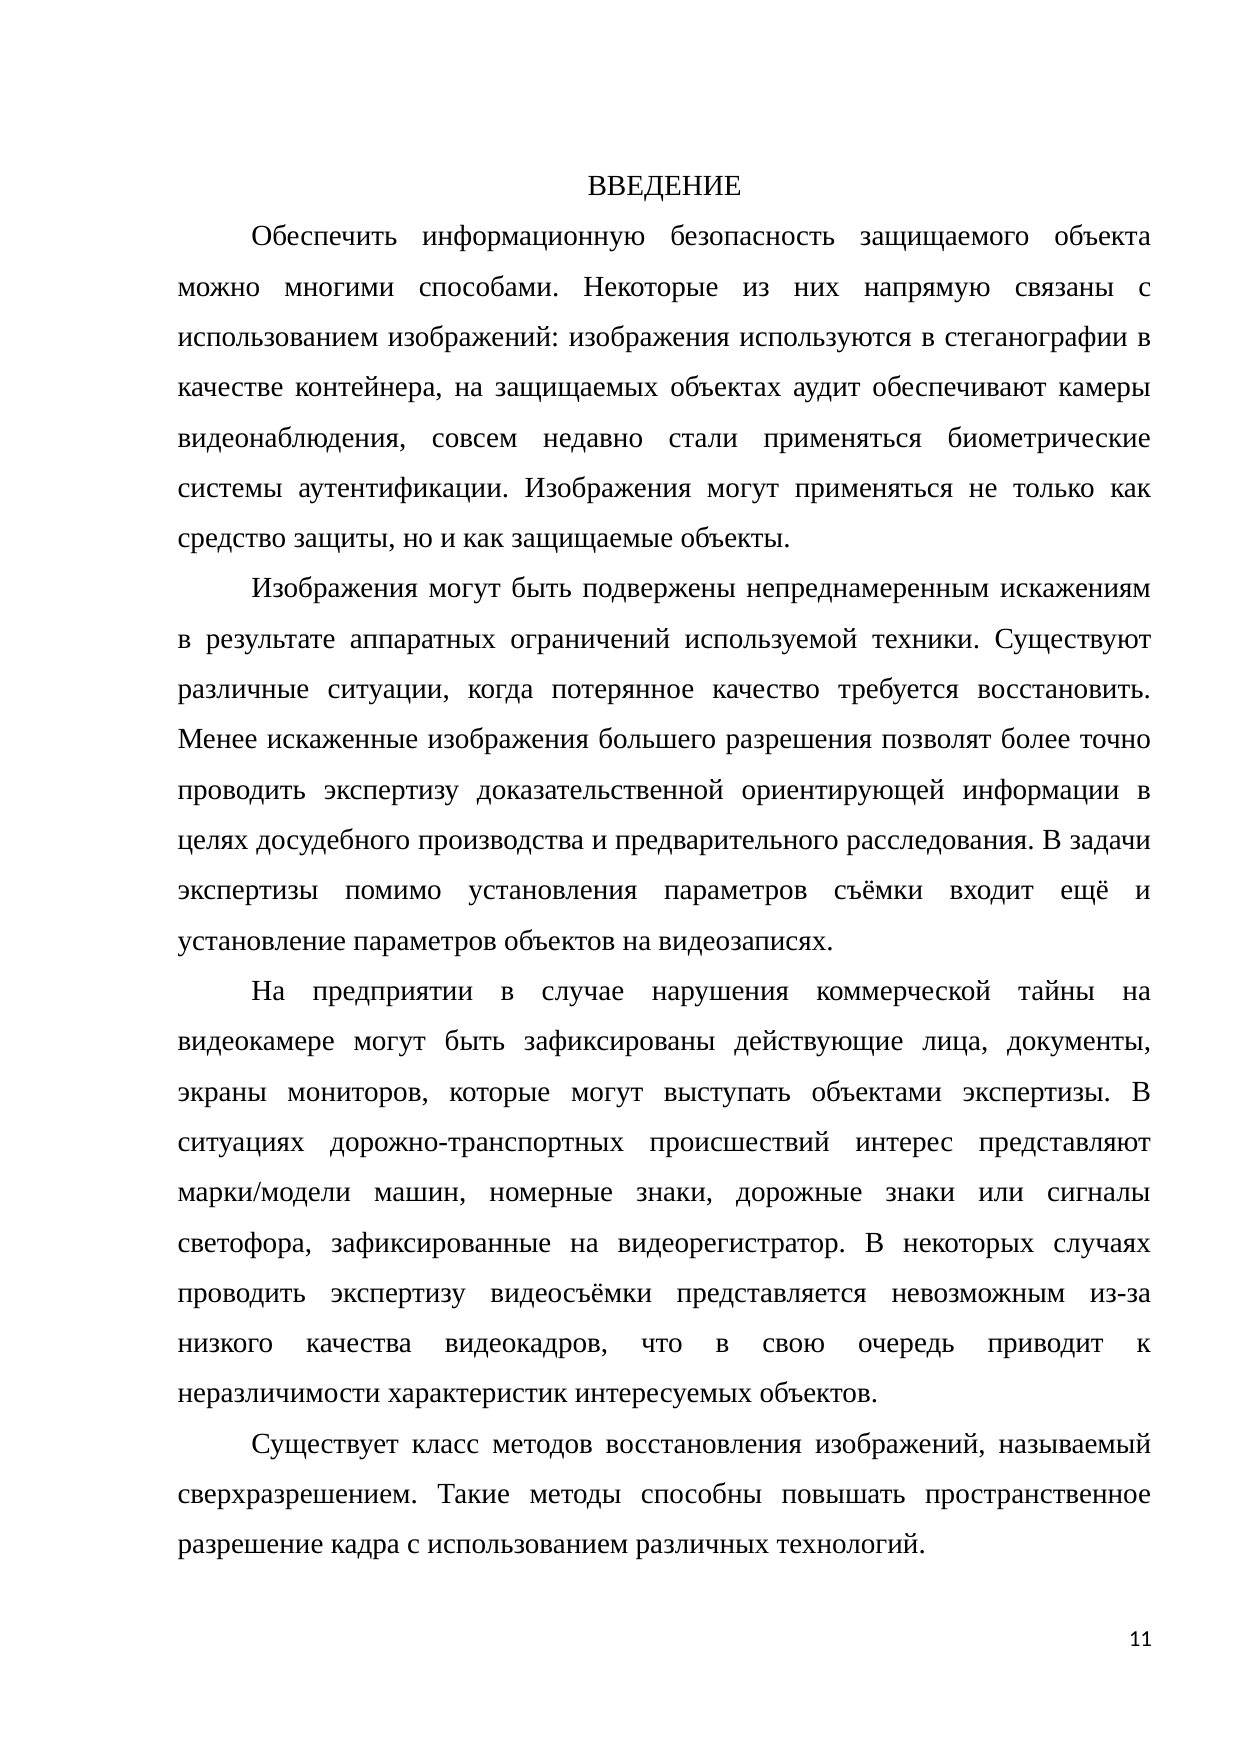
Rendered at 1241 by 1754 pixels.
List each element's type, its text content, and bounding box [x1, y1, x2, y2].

text На предприятии в случае нарушения коммерческой тайны на видеокамере могут быть зафиксированы действующие лица, документы, экраны мониторов, которые могут выступать объектами экспертизы. В ситуациях дорожно-транспортных происшествий интерес представляют марки/модели машин, номерные знаки, дорожные знаки или сигналы светофора, зафиксированные на видеорегистратор. В некоторых случаях проводить экспертизу видеосъёмки представляется невозможным из-за низкого качества видеокадров, что в свою очередь приводит к неразличимости характеристик интересуемых объектов. [177, 973, 1152, 1409]
text Существует класс методов восстановления изображений, называемый сверхразрешением. Такие методы способны повышать пространственное разрешение кадра с использованием различных технологий. [177, 1426, 1152, 1560]
text Обеспечить информационную безопасность защищаемого объекта можно многими способами. Некоторые из них напрямую связаны с использованием изображений: изображения используются в стеганографии в качестве контейнера, на защищаемых объектах аудит обеспечивают камеры видеонаблюдения, совсем недавно стали применяться биометрические системы аутентификации. Изображения могут применяться не только как средство защиты, но и как защищаемые объекты. [177, 218, 1152, 554]
text Изображения могут быть подвержены непреднамеренным искажениям в результате аппаратных ограничений используемой техники. Существуют различные ситуации, когда потерянное качество требуется восстановить. Менее искаженные изображения большего разрешения позволят более точно проводить экспертизу доказательственной ориентирующей информации в целях досудебного производства и предварительного расследования. В задачи экспертизы помимо установления параметров съёмки входит ещё и установление параметров объектов на видеозаписях. [177, 571, 1152, 956]
text Введение [177, 168, 1152, 202]
